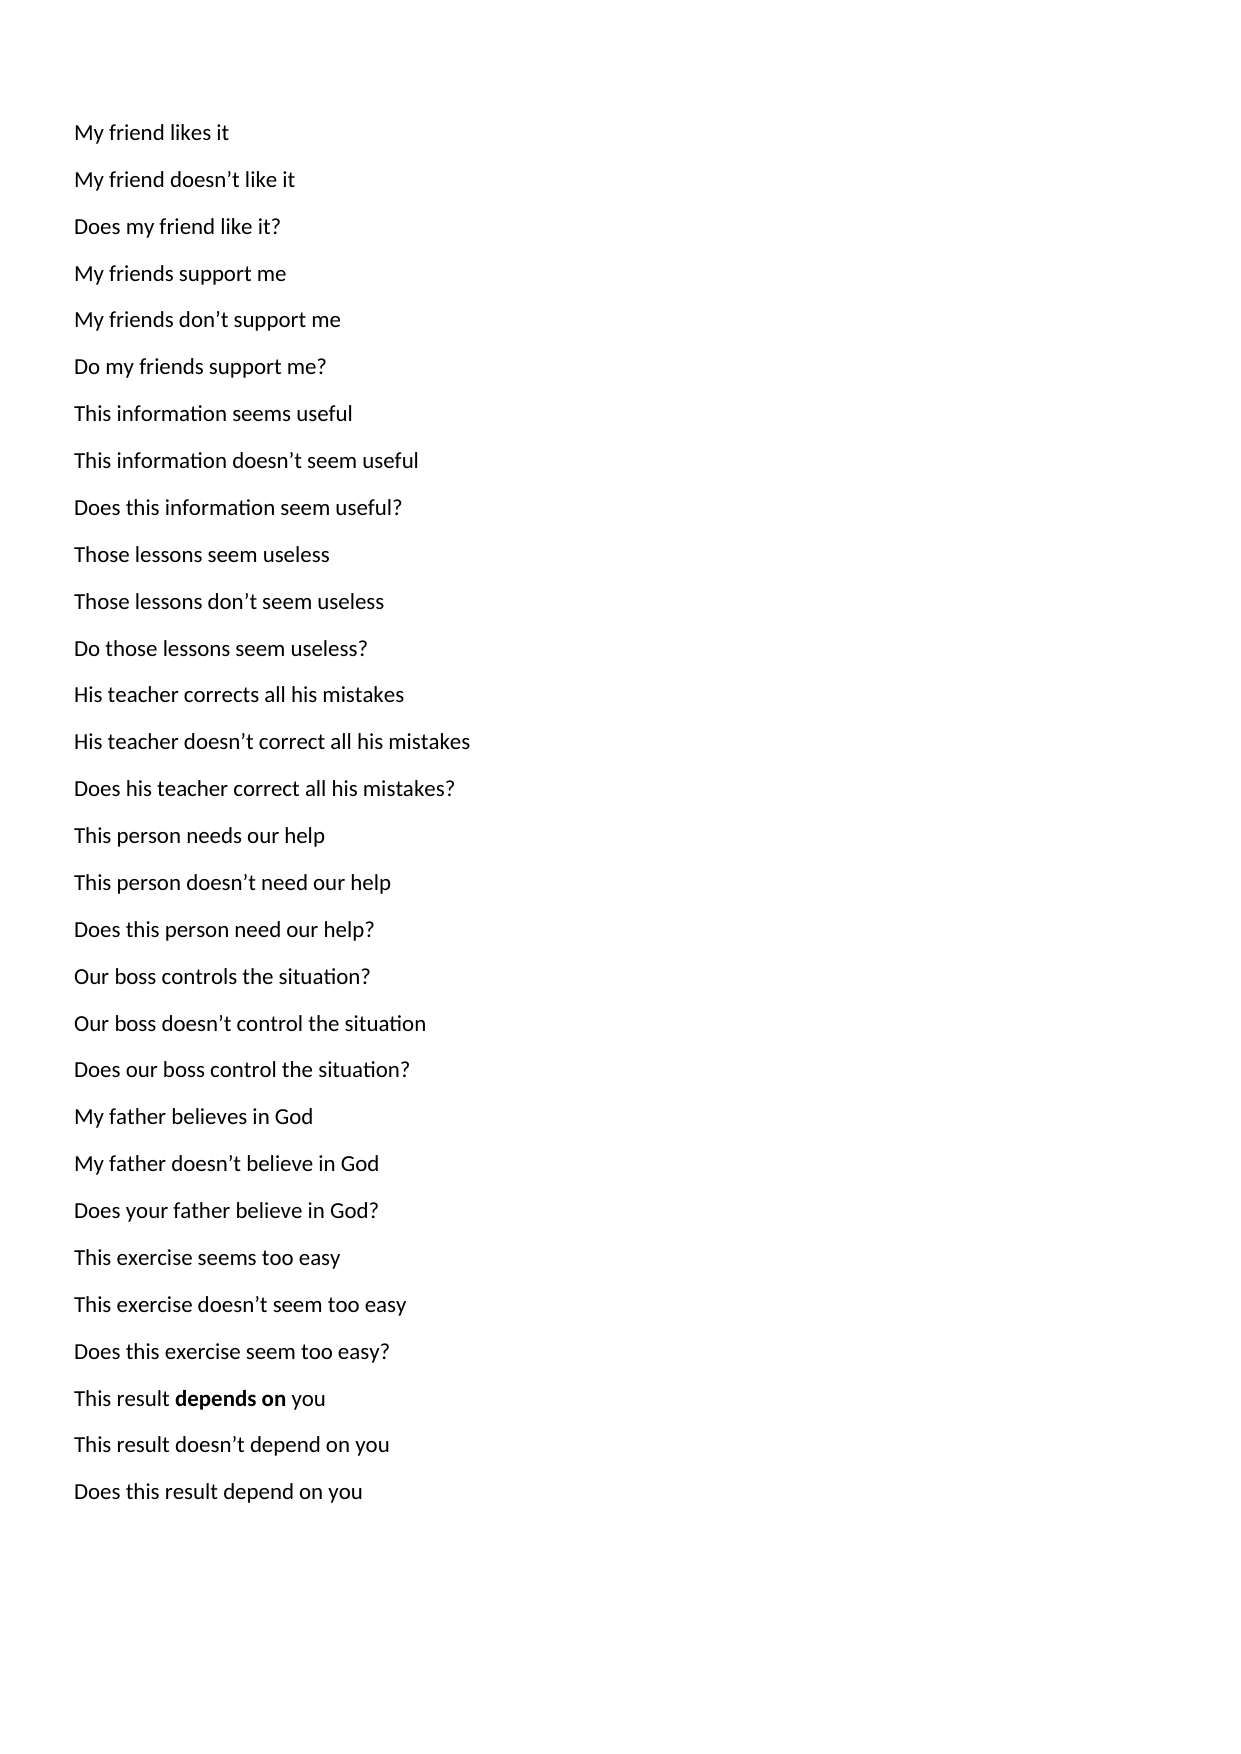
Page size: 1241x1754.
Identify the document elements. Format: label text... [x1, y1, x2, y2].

text Those lessons seem useless [74, 540, 605, 568]
text Does this information seem useful? [74, 493, 605, 521]
text This result doesn’t depend on you [74, 1431, 605, 1459]
text Our boss doesn’t control the situation [74, 1009, 605, 1037]
text My friend likes it [74, 118, 605, 146]
text My friends support me [74, 259, 605, 287]
text My friends don’t support me [74, 306, 605, 334]
text Does my friend like it? [74, 212, 605, 240]
text His teacher corrects all his mistakes [74, 681, 605, 709]
text Does our boss control the situation? [74, 1056, 605, 1084]
text This exercise seems too easy [74, 1243, 605, 1271]
text This person needs our help [74, 821, 605, 849]
text His teacher doesn’t correct all his mistakes [74, 727, 605, 756]
text This information doesn’t seem useful [74, 446, 605, 474]
text Do those lessons seem useless? [74, 634, 605, 662]
text Do my friends support me? [74, 352, 605, 381]
text My father believes in God [74, 1102, 605, 1131]
text Does this person need our help? [74, 915, 605, 943]
text Does this result depend on you [74, 1477, 605, 1506]
text This exercise doesn’t seem too easy [74, 1290, 605, 1318]
text My father doesn’t believe in God [74, 1149, 605, 1177]
text Does your father believe in God? [74, 1196, 605, 1224]
text This result depends on you [74, 1384, 605, 1412]
text Our boss controls the situation? [74, 962, 605, 990]
text Does this exercise seem too easy? [74, 1337, 605, 1365]
text My friend doesn’t like it [74, 165, 605, 193]
text This person doesn’t need our help [74, 868, 605, 896]
text Those lessons don’t seem useless [74, 587, 605, 615]
text This information seems useful [74, 399, 605, 427]
text Does his teacher correct all his mistakes? [74, 774, 605, 802]
